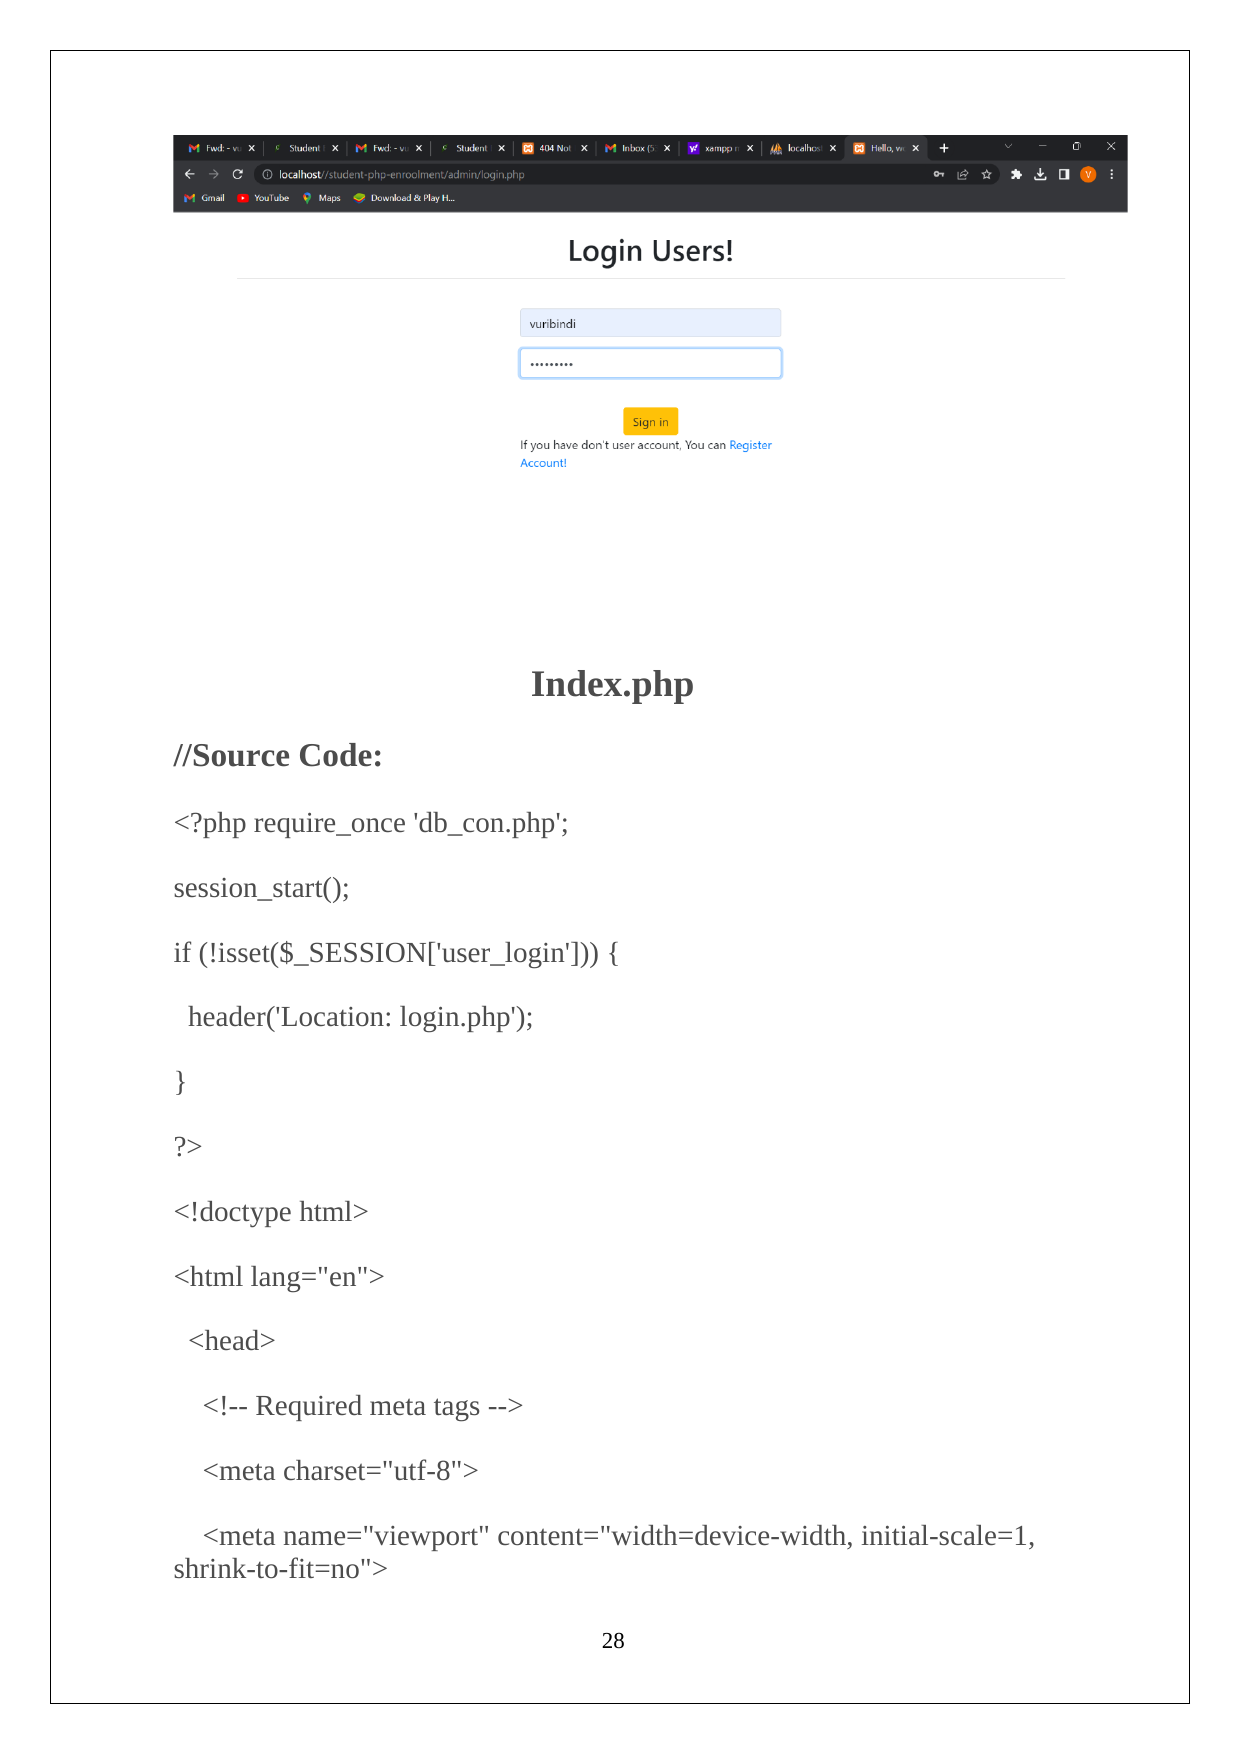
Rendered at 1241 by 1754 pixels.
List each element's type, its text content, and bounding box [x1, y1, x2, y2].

text <!-- Required meta tags --> [173, 1388, 1090, 1422]
text //Source Code: [173, 736, 1090, 774]
text <?php require_once 'db_con.php'; [173, 805, 1090, 839]
text } [173, 1064, 1090, 1098]
text header('Location: login.php'); [173, 999, 1090, 1033]
text <head> [173, 1323, 1090, 1357]
text if (!isset($_SESSION['user_login'])) { [173, 935, 1090, 968]
text Index.php [173, 661, 1090, 704]
text ?> [173, 1129, 1090, 1163]
text <html lang="en"> [173, 1259, 1090, 1292]
text <meta name="viewport" content="width=device-width, initial-scale=1, shrink-to-fit=no"> [173, 1518, 1090, 1585]
text <meta charset="utf-8"> [173, 1453, 1090, 1487]
text <!doctype html> [173, 1194, 1090, 1227]
picture [173, 135, 1128, 630]
text session_start(); [173, 870, 1090, 903]
